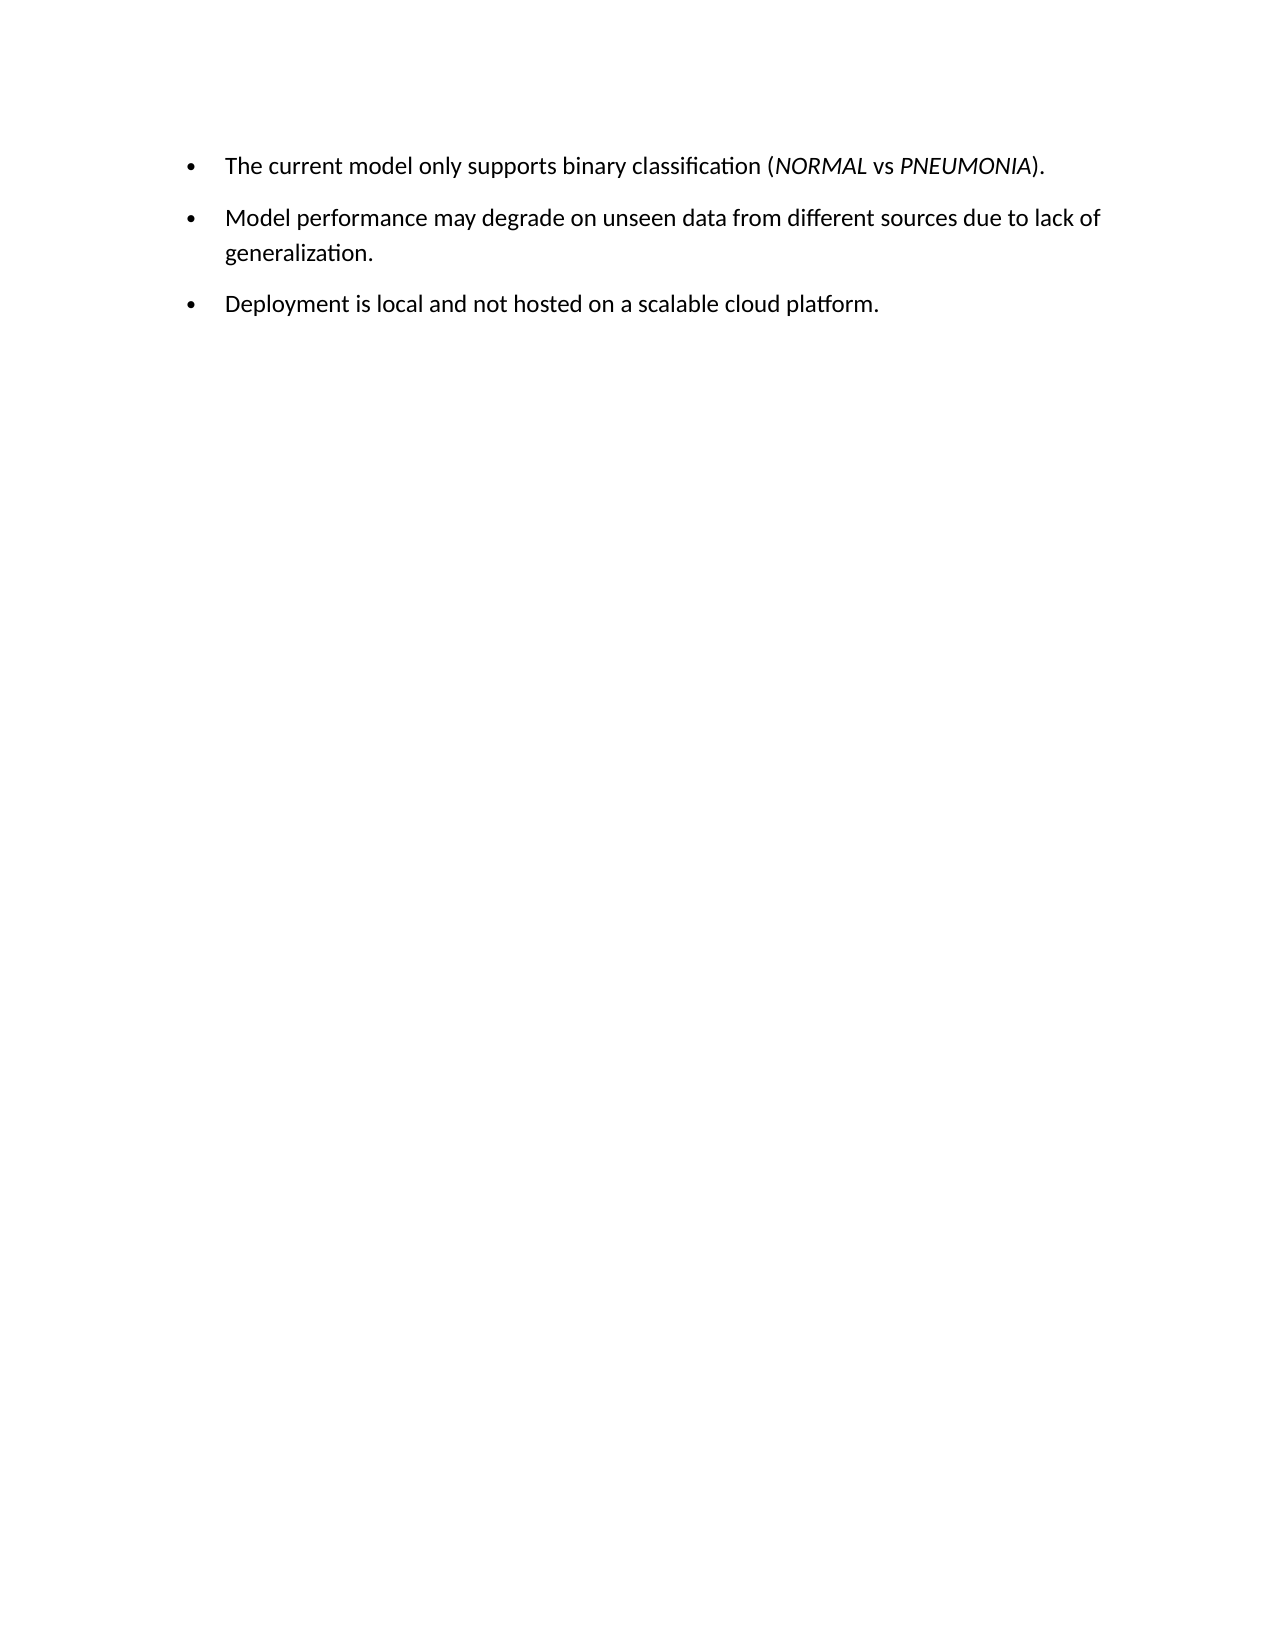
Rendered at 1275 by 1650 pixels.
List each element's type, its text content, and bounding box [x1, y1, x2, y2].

list The current model only supports binary classification (NORMAL vs PNEUMONIA). [187, 150, 1125, 181]
list Model performance may degrade on unseen data from different sources due to lack of generalization. [187, 202, 1125, 267]
list Deployment is local and not hosted on a scalable cloud platform. [187, 288, 1125, 319]
